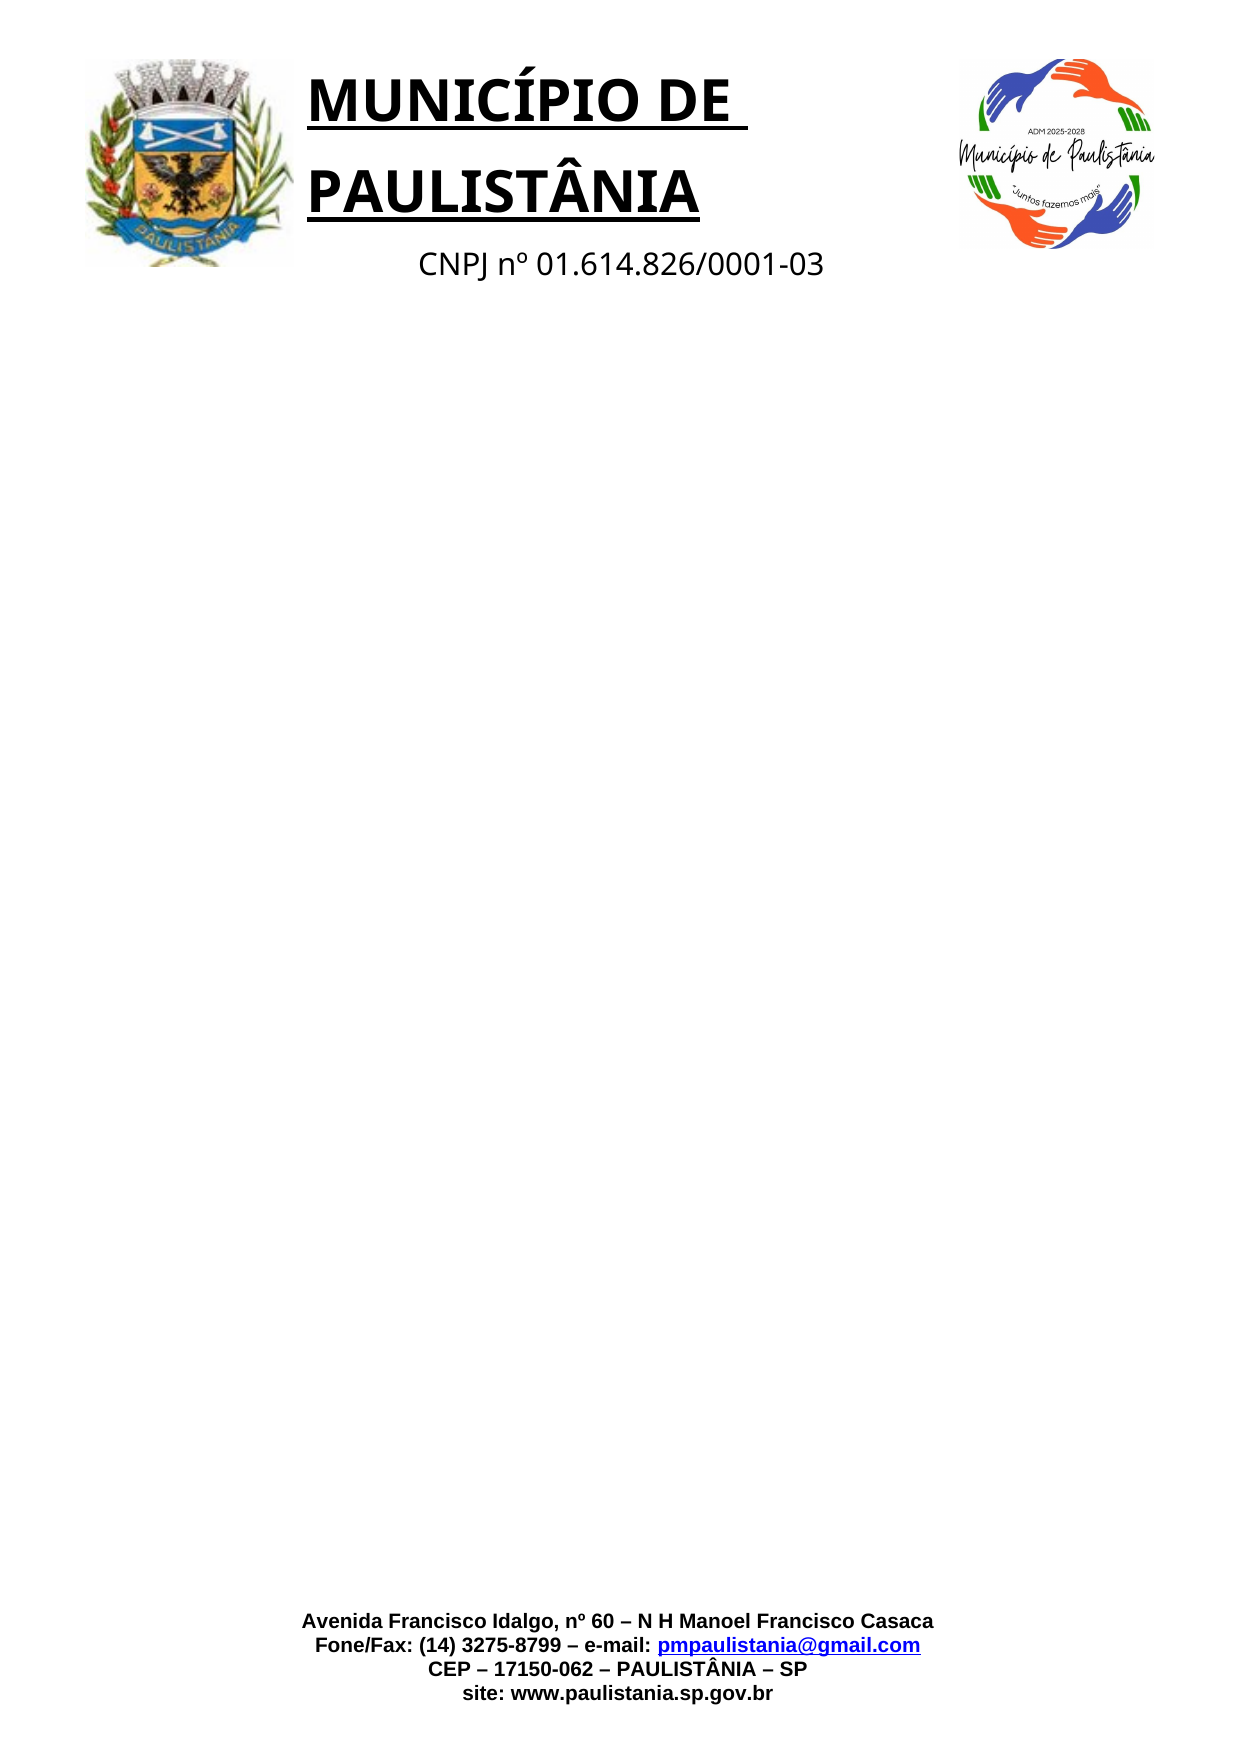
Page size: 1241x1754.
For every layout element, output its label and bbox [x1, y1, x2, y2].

picture [85, 59, 294, 267]
picture [958, 59, 1155, 249]
